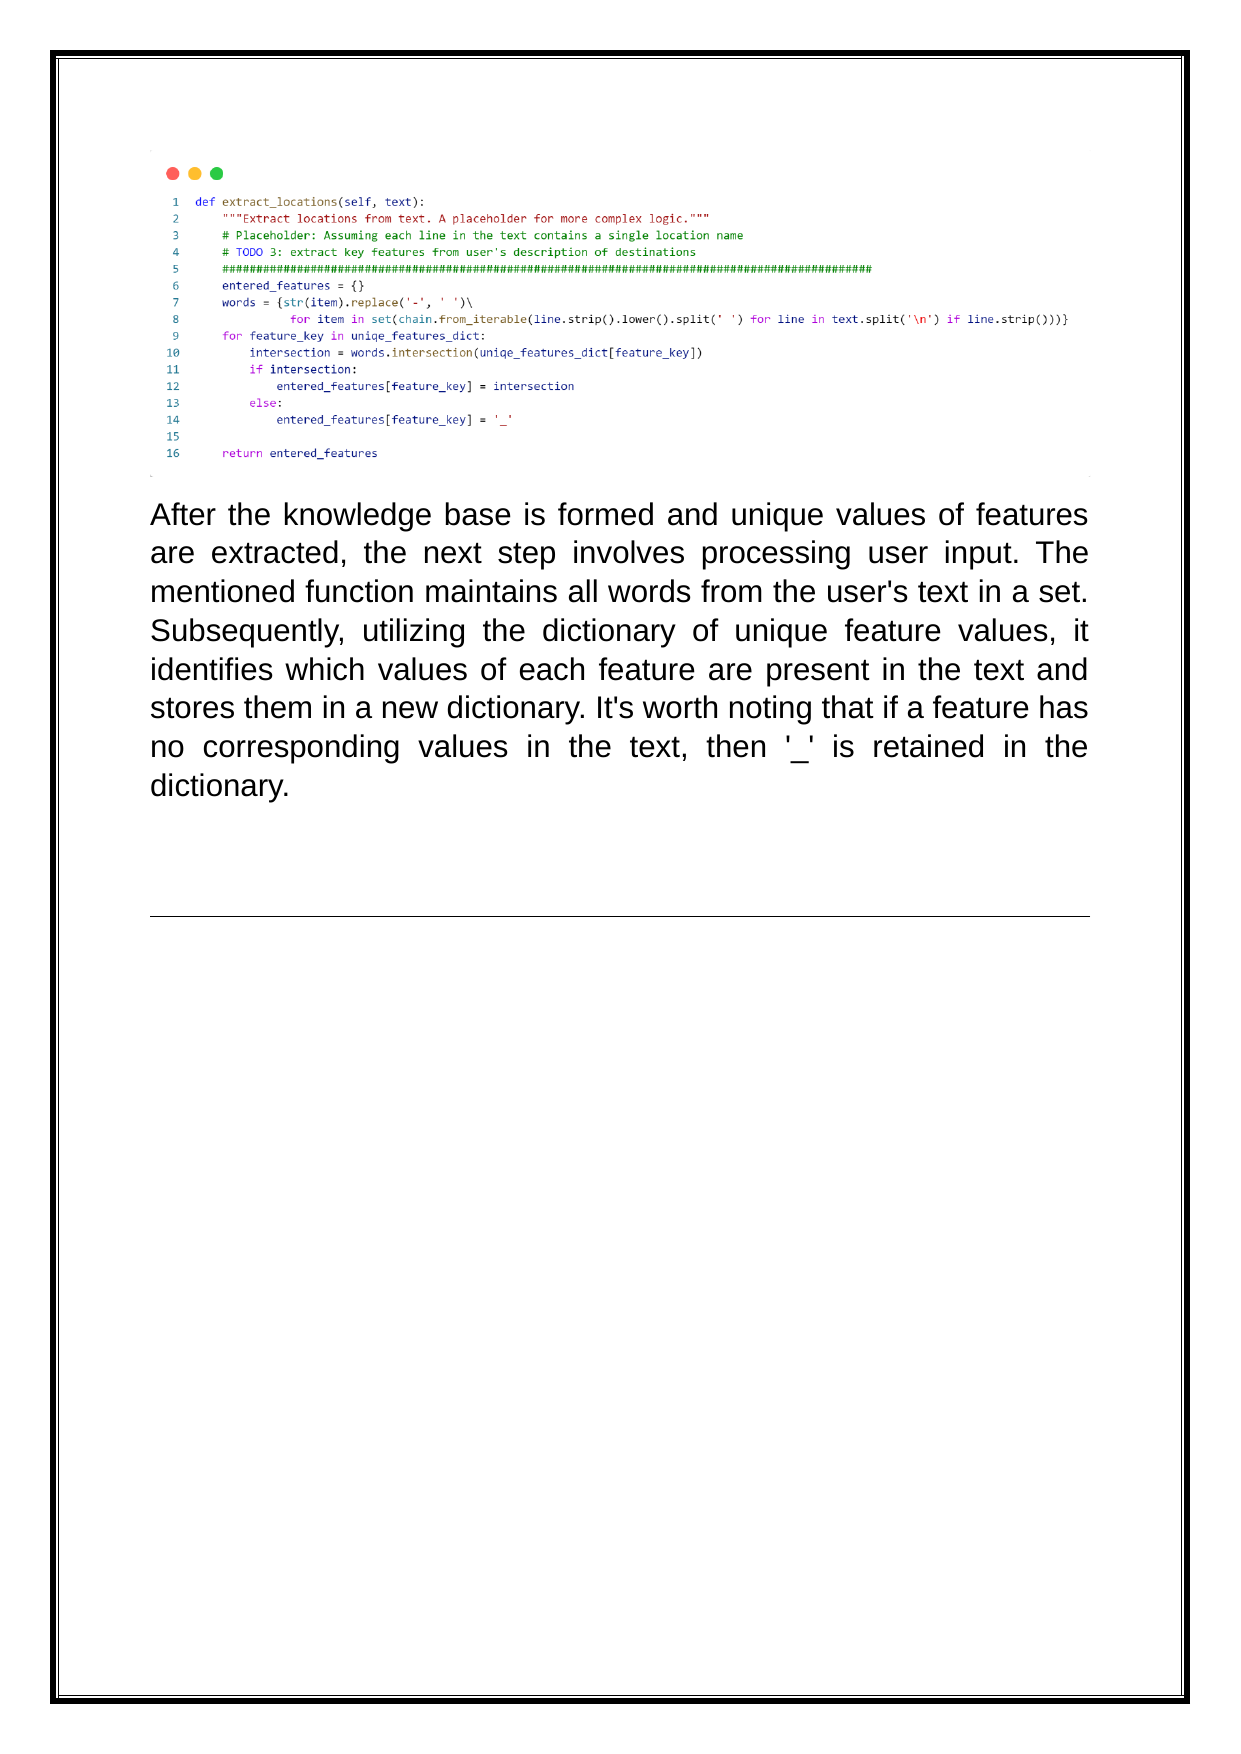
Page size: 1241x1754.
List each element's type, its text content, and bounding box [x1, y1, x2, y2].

text After the knowledge base is formed and unique values of features are extracted, the next step involves processing user input. The mentioned function maintains all words from the user's text in a set. Subsequently, utilizing the dictionary of unique feature values, it identifies which values of each feature are present in the text and stores them in a new dictionary. It's worth noting that if a feature has no corresponding values in the text, then '_' is retained in the dictionary. [150, 496, 1090, 803]
picture [150, 150, 1091, 477]
